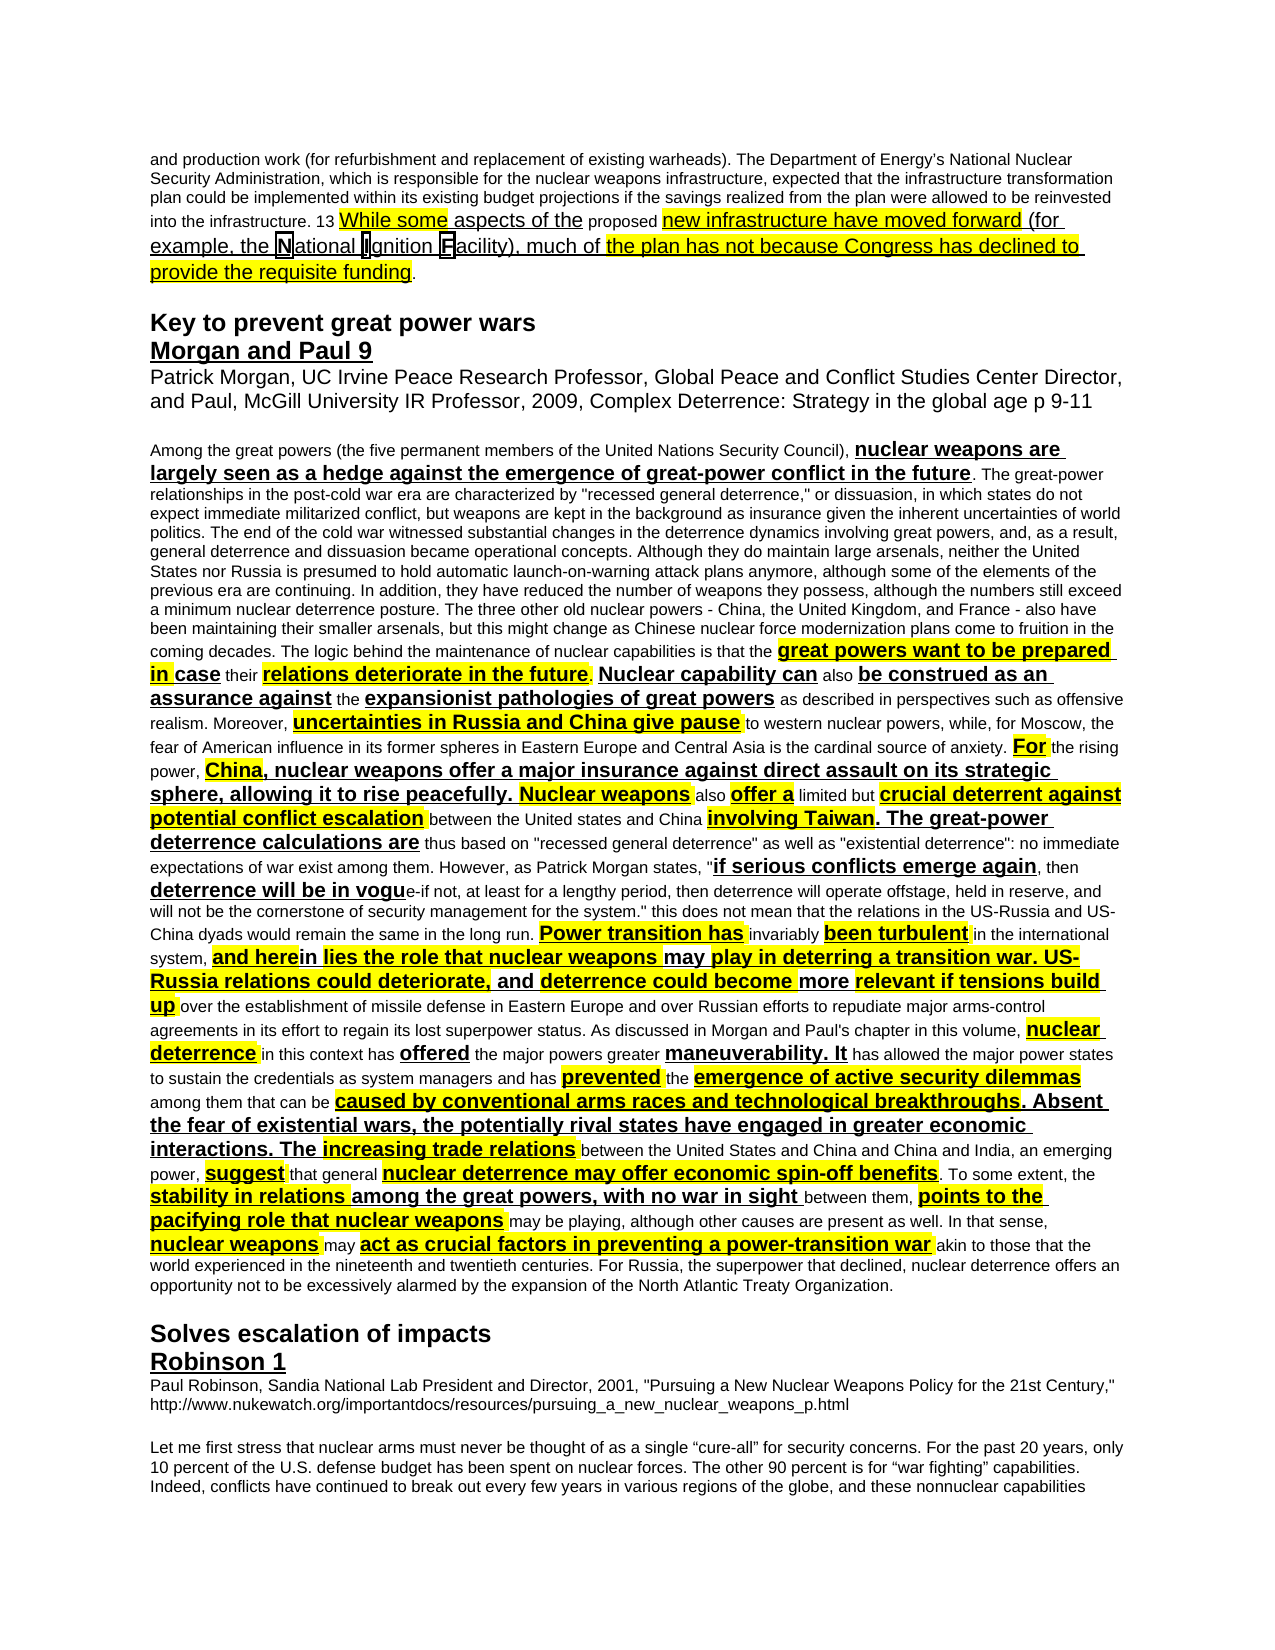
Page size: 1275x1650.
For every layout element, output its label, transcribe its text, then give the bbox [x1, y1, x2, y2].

subtitle Key to prevent great power wars [150, 307, 1125, 336]
text Paul Robinson, Sandia National Lab President and Director, 2001, "Pursuing a New Nuclear Weapons Policy for the 21st Century," http://www.nukewatch.org/importantdocs/resources/pursuing_a_new_nuclear_weapons_p.html [150, 1376, 1125, 1414]
text Morgan and Paul 9 [150, 336, 1125, 365]
text Among the great powers (the five permanent members of the United Nations Security Council), nuclear weapons are largely seen as a hedge against the emergence of great-power conflict in the future. The great-power relationships in the post-cold war era are characterized by "recessed general deterrence," or dissuasion, in which states do not expect immediate militarized conflict, but weapons are kept in the background as insurance given the inherent uncertainties of world politics. The end of the cold war witnessed substantial changes in the deterrence dynamics involving great powers, and, as a result, general deterrence and dissuasion became operational concepts. Although they do maintain large arsenals, neither the United States nor Russia is presumed to hold automatic launch-on-warning attack plans anymore, although some of the elements of the previous era are continuing. In addition, they have reduced the number of weapons they possess, although the numbers still exceed a minimum nuclear deterrence posture. The three other old nuclear powers - China, the United Kingdom, and France - also have been maintaining their smaller arsenals, but this might change as Chinese nuclear force modernization plans come to fruition in the coming decades. The logic behind the maintenance of nuclear capabilities is that the great powers want to be prepared in case their relations deteriorate in the future. Nuclear capability can also be construed as an assurance against the expansionist pathologies of great powers as described in perspectives such as offensive realism. Moreover, uncertainties in Russia and China give pause to western nuclear powers, while, for Moscow, the fear of American influence in its former spheres in Eastern Europe and Central Asia is the cardinal source of anxiety. For the rising power, China, nuclear weapons offer a major insurance against direct assault on its strategic sphere, allowing it to rise peacefully. Nuclear weapons also offer a limited but crucial deterrent against potential conflict escalation between the United states and China involving Taiwan. The great-power deterrence calculations are thus based on "recessed general deterrence" as well as "existential deterrence": no immediate expectations of war exist among them. However, as Patrick Morgan states, "if serious conflicts emerge again, then deterrence will be in vogue-if not, at least for a lengthy period, then deterrence will operate offstage, held in reserve, and will not be the cornerstone of security management for the system." this does not mean that the relations in the US-Russia and US-China dyads would remain the same in the long run. Power transition has invariably been turbulent in the international system, and herein lies the role that nuclear weapons may play in deterring a transition war. US-Russia relations could deteriorate, and deterrence could become more relevant if tensions build up over the establishment of missile defense in Eastern Europe and over Russian efforts to repudiate major arms-control agreements in its effort to regain its lost superpower status. As discussed in Morgan and Paul's chapter in this volume, nuclear deterrence in this context has offered the major powers greater maneuverability. It has allowed the major power states to sustain the credentials as system managers and has prevented the emergence of active security dilemmas among them that can be caused by conventional arms races and technological breakthroughs. Absent the fear of existential wars, the potentially rival states have engaged in greater economic interactions. The increasing trade relations between the United States and China and China and India, an emerging power, suggest that general nuclear deterrence may offer economic spin-off benefits. To some extent, the stability in relations among the great powers, with no war in sight between them, points to the pacifying role that nuclear weapons may be playing, although other causes are present as well. In that sense, nuclear weapons may act as crucial factors in preventing a power-transition war akin to those that the world experienced in the nineteenth and twentieth centuries. For Russia, the superpower that declined, nuclear deterrence offers an opportunity not to be excessively alarmed by the expansion of the North Atlantic Treaty Organization. [150, 437, 1125, 1294]
text Patrick Morgan, UC Irvine Peace Research Professor, Global Peace and Conflict Studies Center Director, and Paul, McGill University IR Professor, 2009, Complex Deterrence: Strategy in the global age p 9-11 [150, 365, 1125, 413]
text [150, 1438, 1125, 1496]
text Robinson 1 [150, 1347, 1125, 1376]
subtitle Solves escalation of impacts [150, 1318, 1125, 1347]
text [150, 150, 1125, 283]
